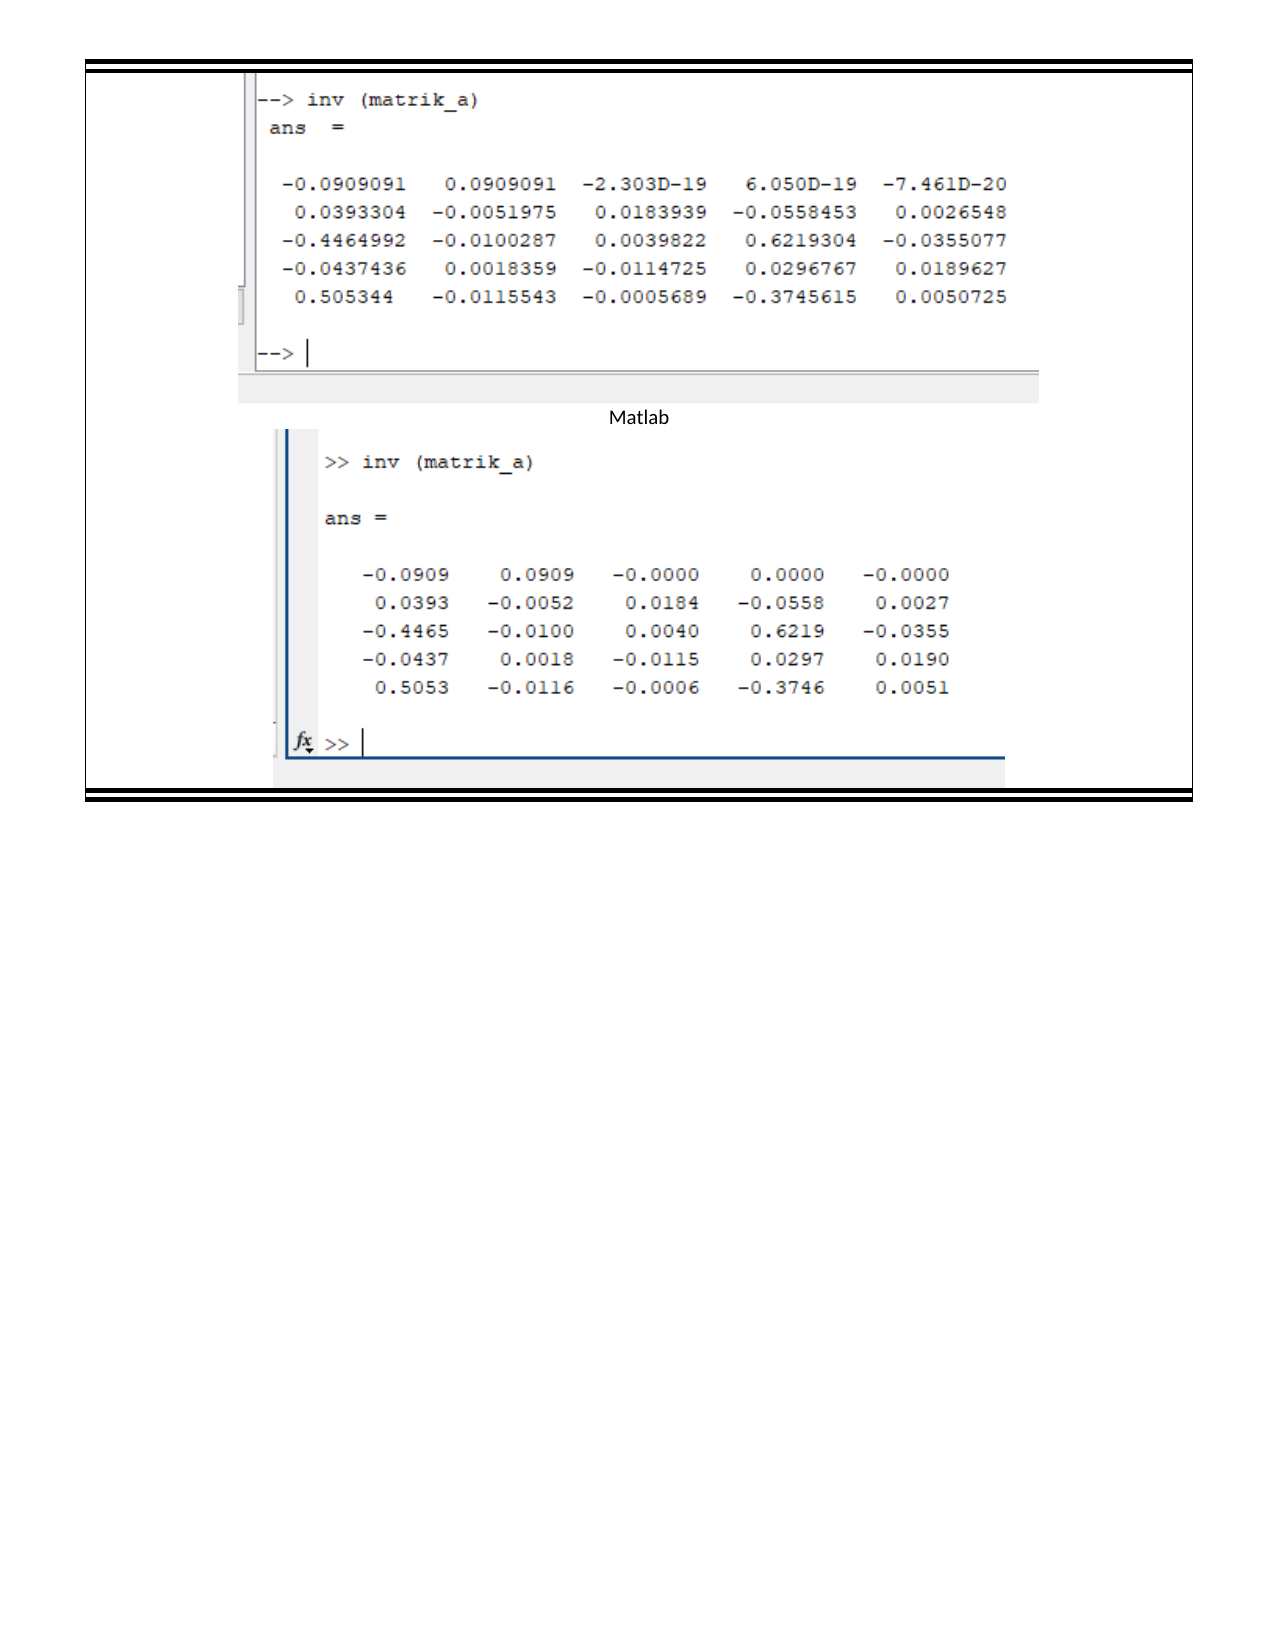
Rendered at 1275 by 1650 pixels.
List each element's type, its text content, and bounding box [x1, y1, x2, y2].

picture [273, 429, 1005, 788]
table_header Scilab Matlab [86, 73, 1192, 788]
picture [238, 73, 1039, 405]
